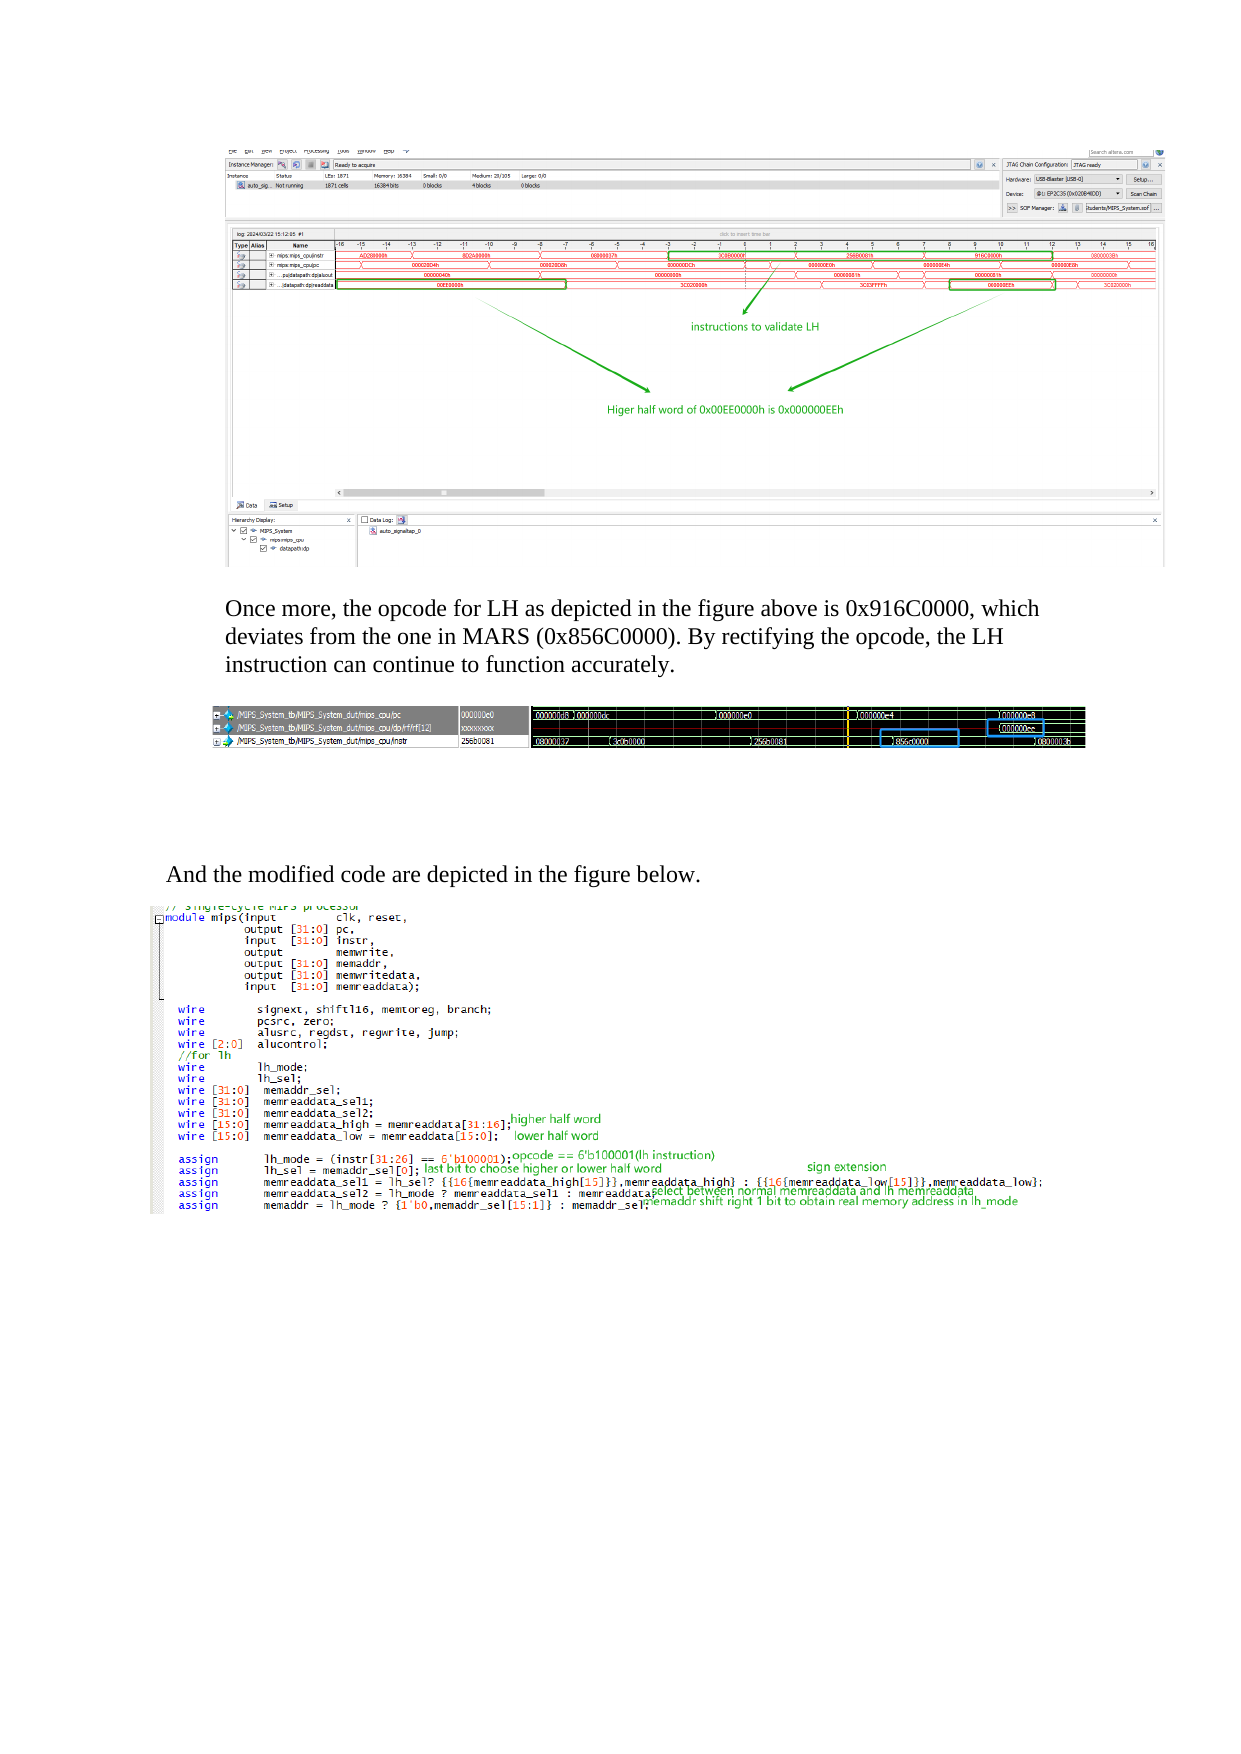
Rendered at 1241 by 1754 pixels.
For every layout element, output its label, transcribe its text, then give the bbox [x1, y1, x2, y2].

text And the modified code are depicted in the figure below. [150, 860, 1090, 888]
picture [212, 706, 1086, 748]
picture [225, 150, 1166, 567]
text Once more, the opcode for LH as depicted in the figure above is 0x916C0000, which deviates from the one in MARS (0x856C0000). By rectifying the opcode, the LH instruction can continue to function accurately. [225, 594, 1090, 677]
picture [150, 906, 1091, 1214]
